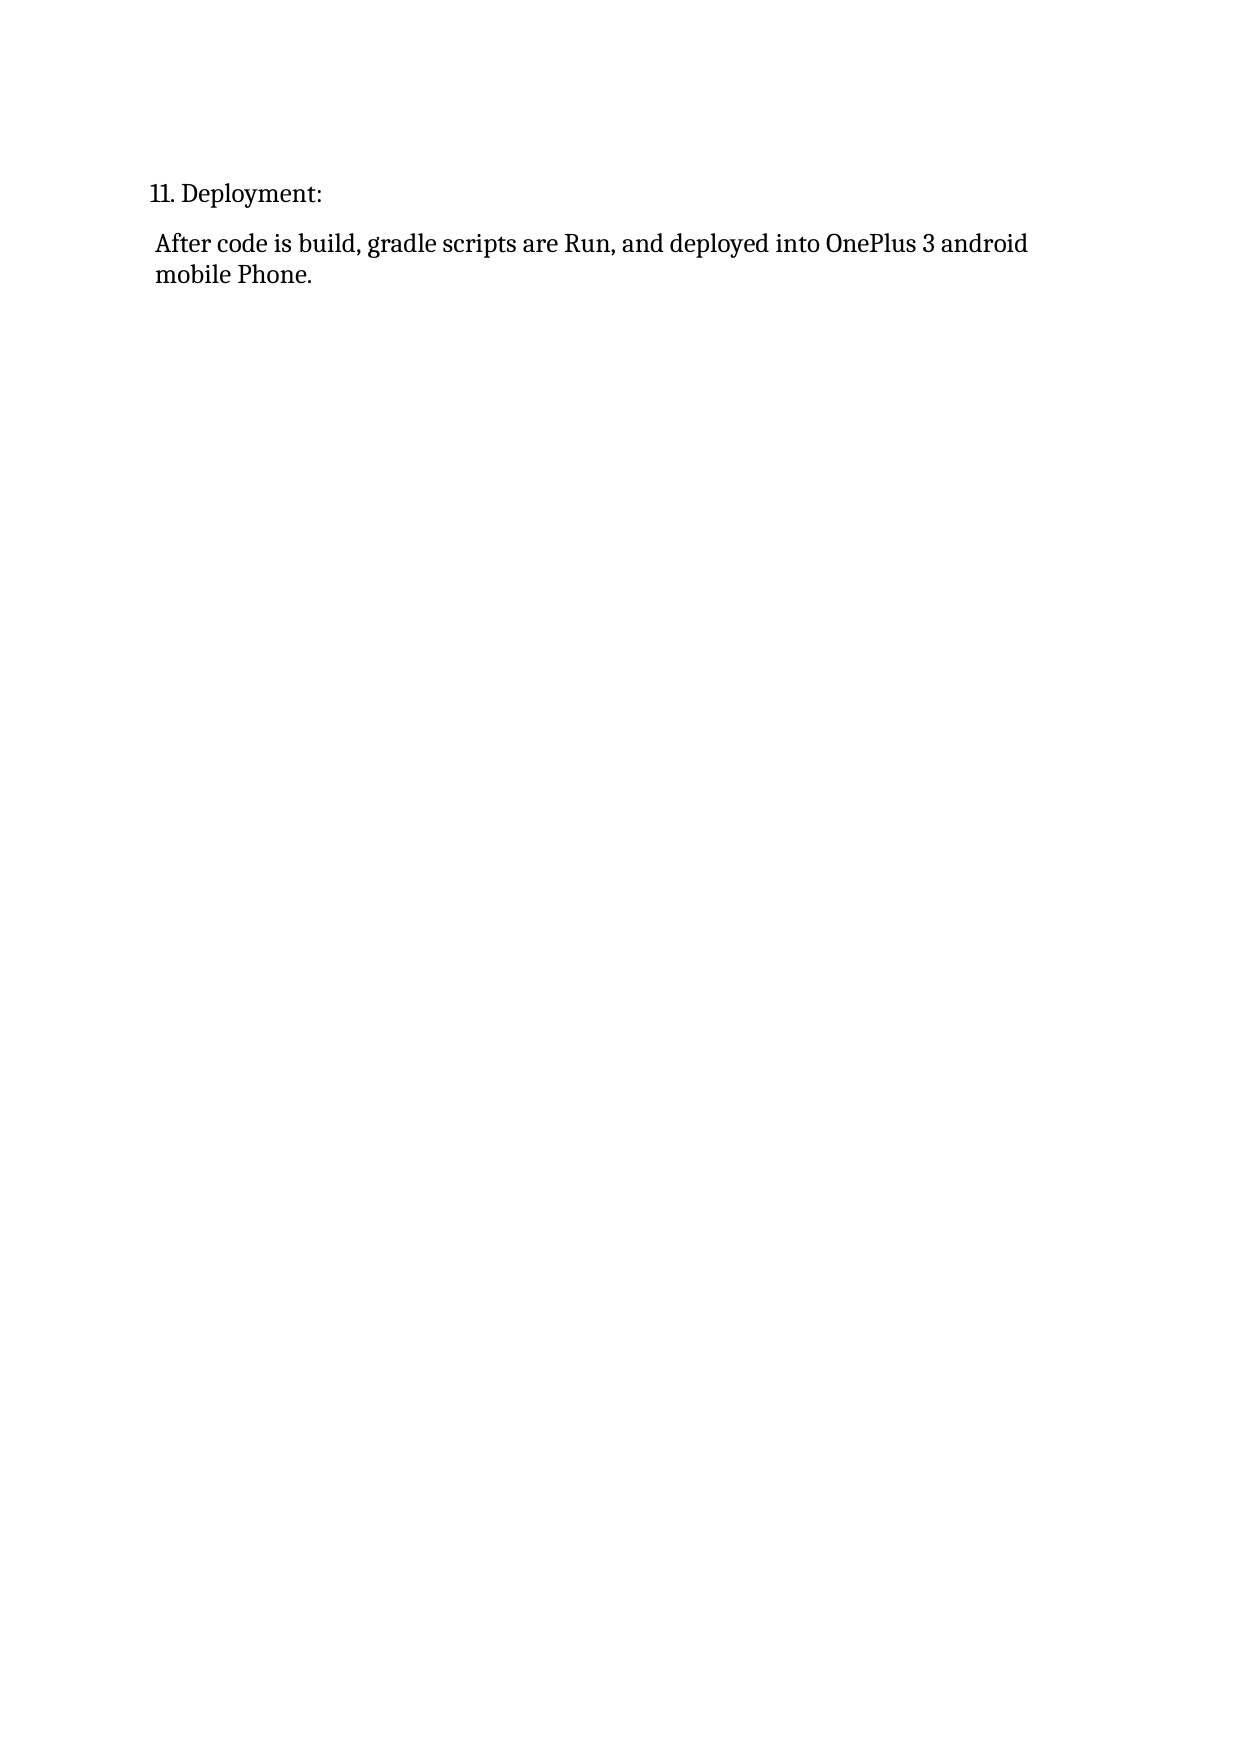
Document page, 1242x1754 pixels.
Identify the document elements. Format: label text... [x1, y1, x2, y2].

text After code is build, gradle scripts are Run, and deployed into OnePlus 3 android mobile Phone. [155, 228, 1067, 290]
text 11. Deployment: [150, 178, 1067, 209]
